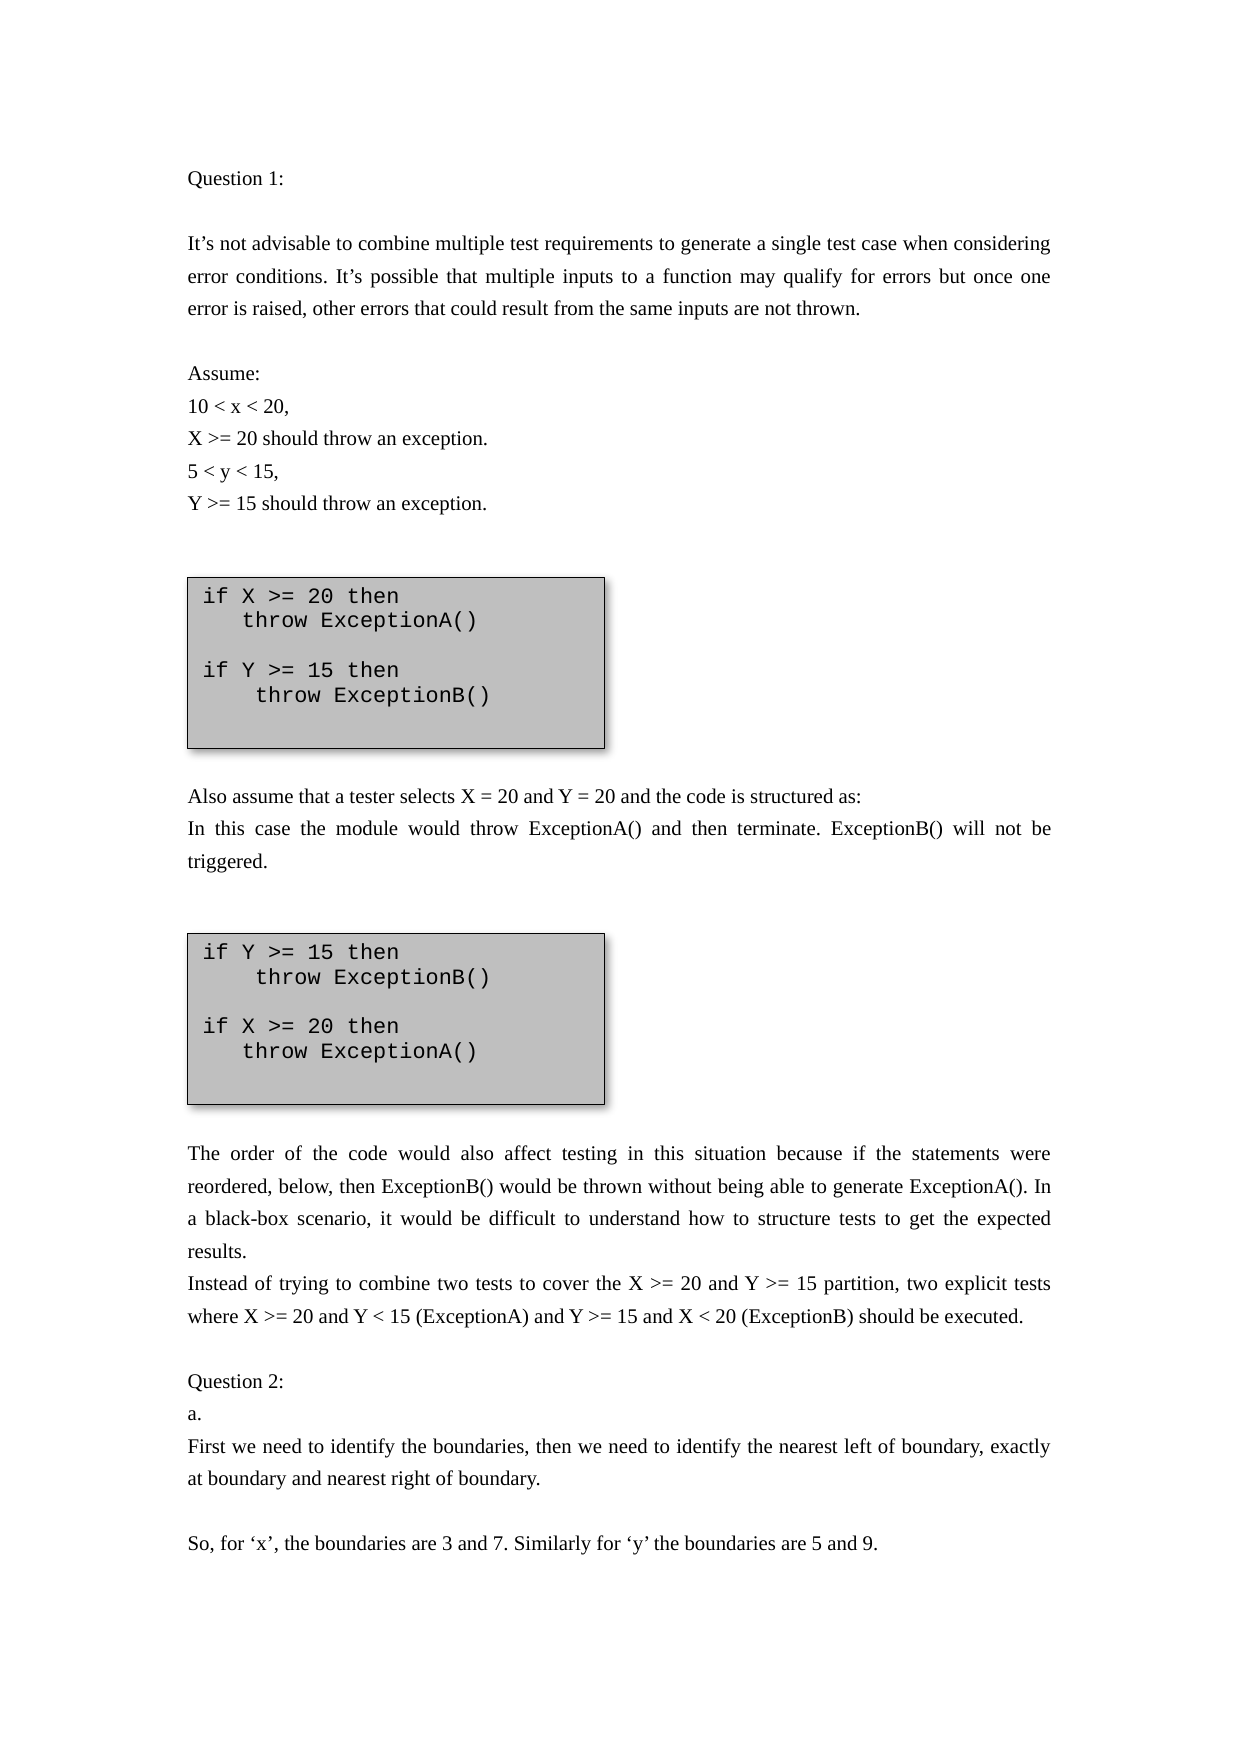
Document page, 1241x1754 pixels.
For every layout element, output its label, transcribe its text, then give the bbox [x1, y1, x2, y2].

text First we need to identify the boundaries, then we need to identify the nearest left of boundary, exactly at boundary and nearest right of boundary. [187, 1429, 1053, 1494]
text 10 < x < 20, [187, 389, 1053, 422]
text It’s not advisable to combine multiple test requirements to generate a single test case when considering error conditions. It’s possible that multiple inputs to a function may qualify for errors but once one error is raised, other errors that could result from the same inputs are not thrown. [187, 227, 1053, 324]
text a. [187, 1397, 1053, 1429]
text Question 2: [187, 1364, 1053, 1397]
text X >= 20 should throw an exception. [187, 422, 1053, 454]
text 5 < y < 15, [187, 454, 1053, 487]
text In this case the module would throw ExceptionA() and then terminate. ExceptionB() will not be triggered. [187, 812, 1053, 877]
text Y >= 15 should throw an exception. [187, 487, 1053, 519]
text The order of the code would also affect testing in this situation because if the statements were reordered, below, then ExceptionB() would be thrown without being able to generate ExceptionA(). In a black-box scenario, it would be difficult to understand how to structure tests to get the expected results. [187, 909, 1053, 1267]
text Assume: [187, 357, 1053, 389]
text Question 1: [187, 162, 1053, 194]
text So, for ‘x’, the boundaries are 3 and 7. Similarly for ‘y’ the boundaries are 5 and 9. [187, 1527, 1053, 1559]
text Also assume that a tester selects X = 20 and Y = 20 and the code is structured as: [187, 552, 1053, 812]
text Instead of trying to combine two tests to cover the X >= 20 and Y >= 15 partition, two explicit tests where X >= 20 and Y < 15 (ExceptionA) and Y >= 15 and X < 20 (ExceptionB) should be executed. [187, 1267, 1053, 1332]
